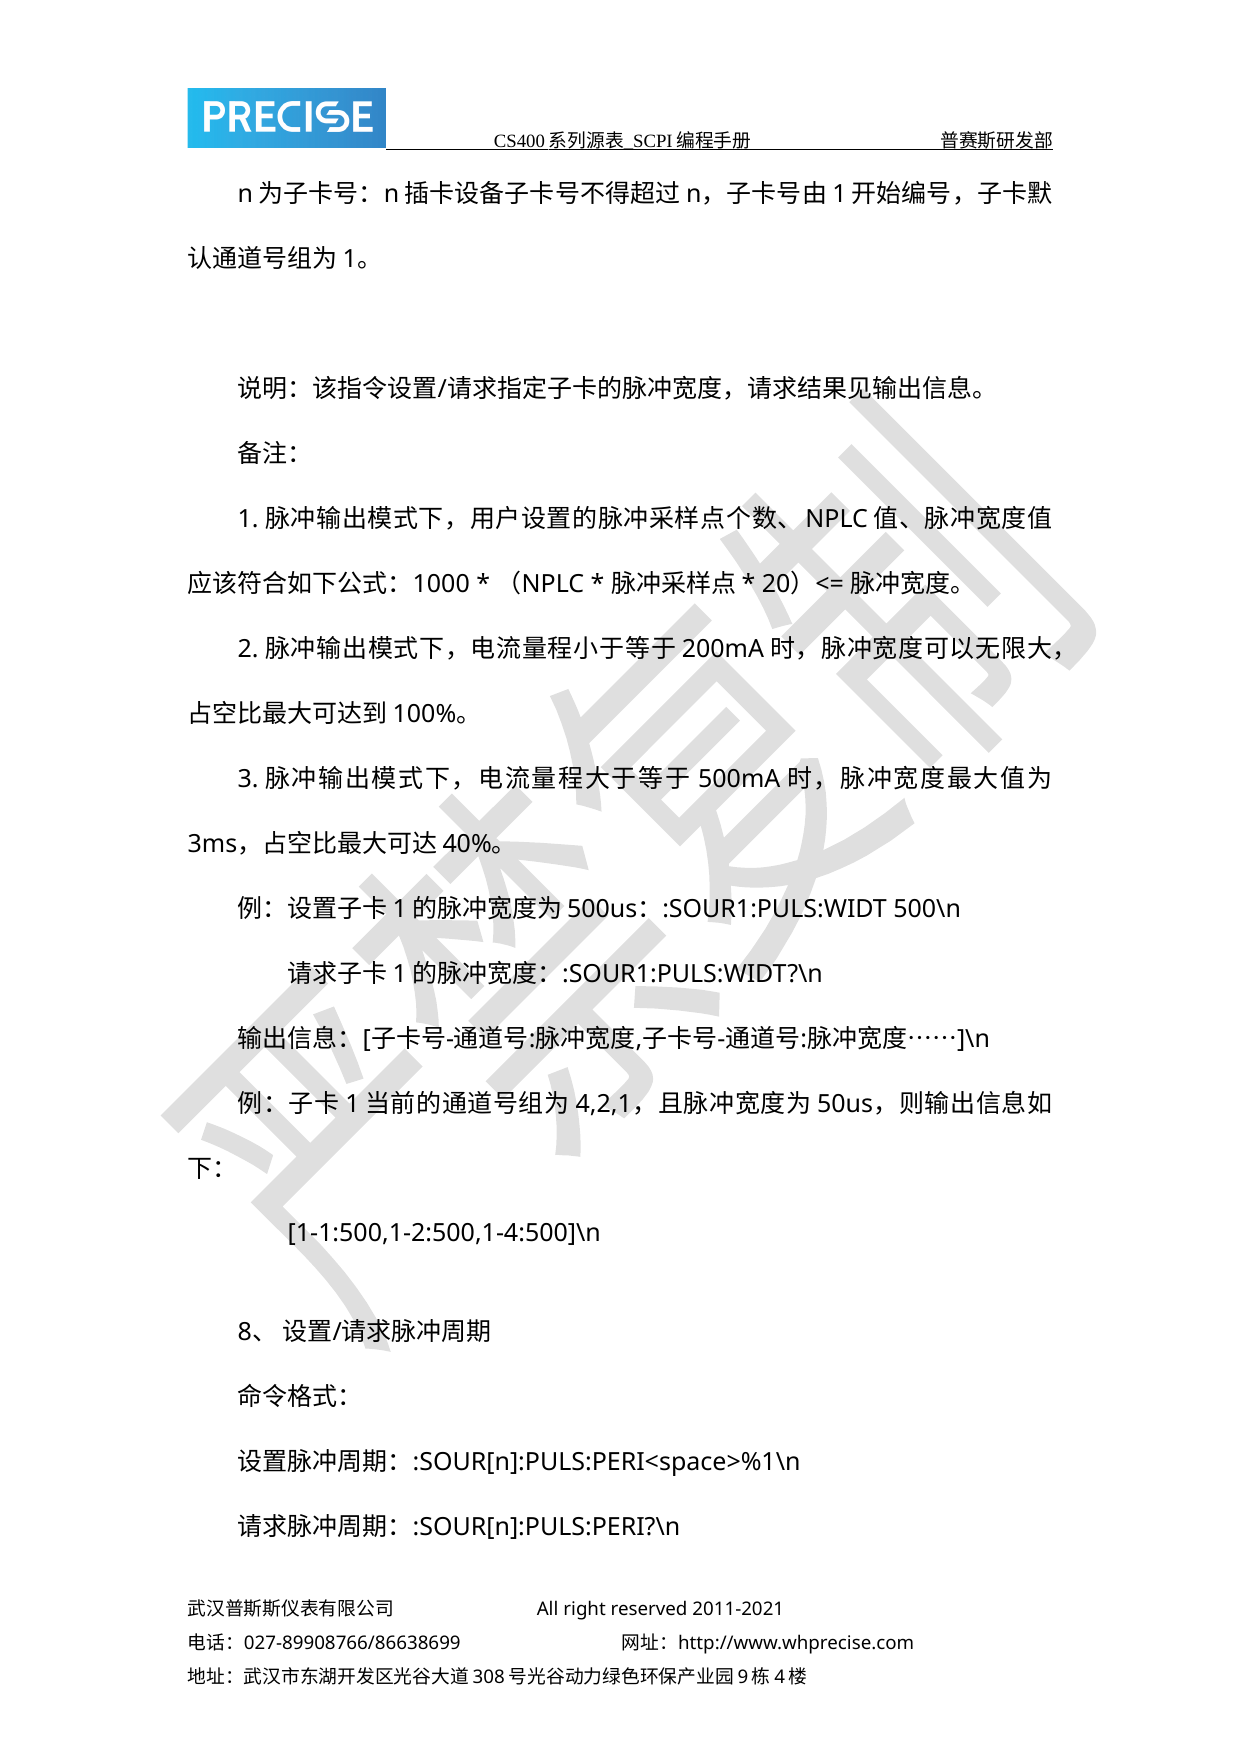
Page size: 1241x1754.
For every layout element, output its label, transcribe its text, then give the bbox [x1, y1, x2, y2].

list 设置/请求脉冲周期 [187, 1297, 1053, 1362]
list 设置脉冲周期：:SOUR[n]:PULS:PERI<space>%1\n [187, 1427, 1053, 1492]
list 命令格式： [187, 1362, 1053, 1427]
list 脉冲输出模式下，电流量程小于等于200mA时，脉冲宽度可以无限大，占空比最大可达到100%。 [187, 614, 1053, 744]
list 备注： [187, 419, 1053, 484]
text 例：子卡1当前的通道号组为4,2,1，且脉冲宽度为50us，则输出信息如下： [187, 1069, 1053, 1199]
list 脉冲输出模式下，电流量程大于等于500mA时，脉冲宽度最大值为3ms，占空比最大可达40%。 [187, 744, 1053, 874]
text 输出信息：[子卡号-通道号:脉冲宽度,子卡号-通道号:脉冲宽度……]\n [187, 1004, 1053, 1069]
text 例：设置子卡1的脉冲宽度为500us：:SOUR1:PULS:WIDT 500\n [187, 874, 1053, 939]
list n为子卡号：n插卡设备子卡号不得超过n，子卡号由1开始编号，子卡默认通道号组为1。 [187, 159, 1053, 289]
picture [187, 88, 386, 148]
list 脉冲输出模式下，用户设置的脉冲采样点个数、NPLC值、脉冲宽度值应该符合如下公式：1000 * （NPLC * 脉冲采样点 * 20）<= 脉冲宽度。 [187, 484, 1053, 614]
text 请求子卡1的脉冲宽度：:SOUR1:PULS:WIDT?\n [187, 939, 1053, 1004]
text [1-1:500,1-2:500,1-4:500]\n [187, 1199, 1053, 1264]
list 请求脉冲周期：:SOUR[n]:PULS:PERI?\n [187, 1492, 1053, 1557]
list 说明：该指令设置/请求指定子卡的脉冲宽度，请求结果见输出信息。 [187, 354, 1053, 419]
